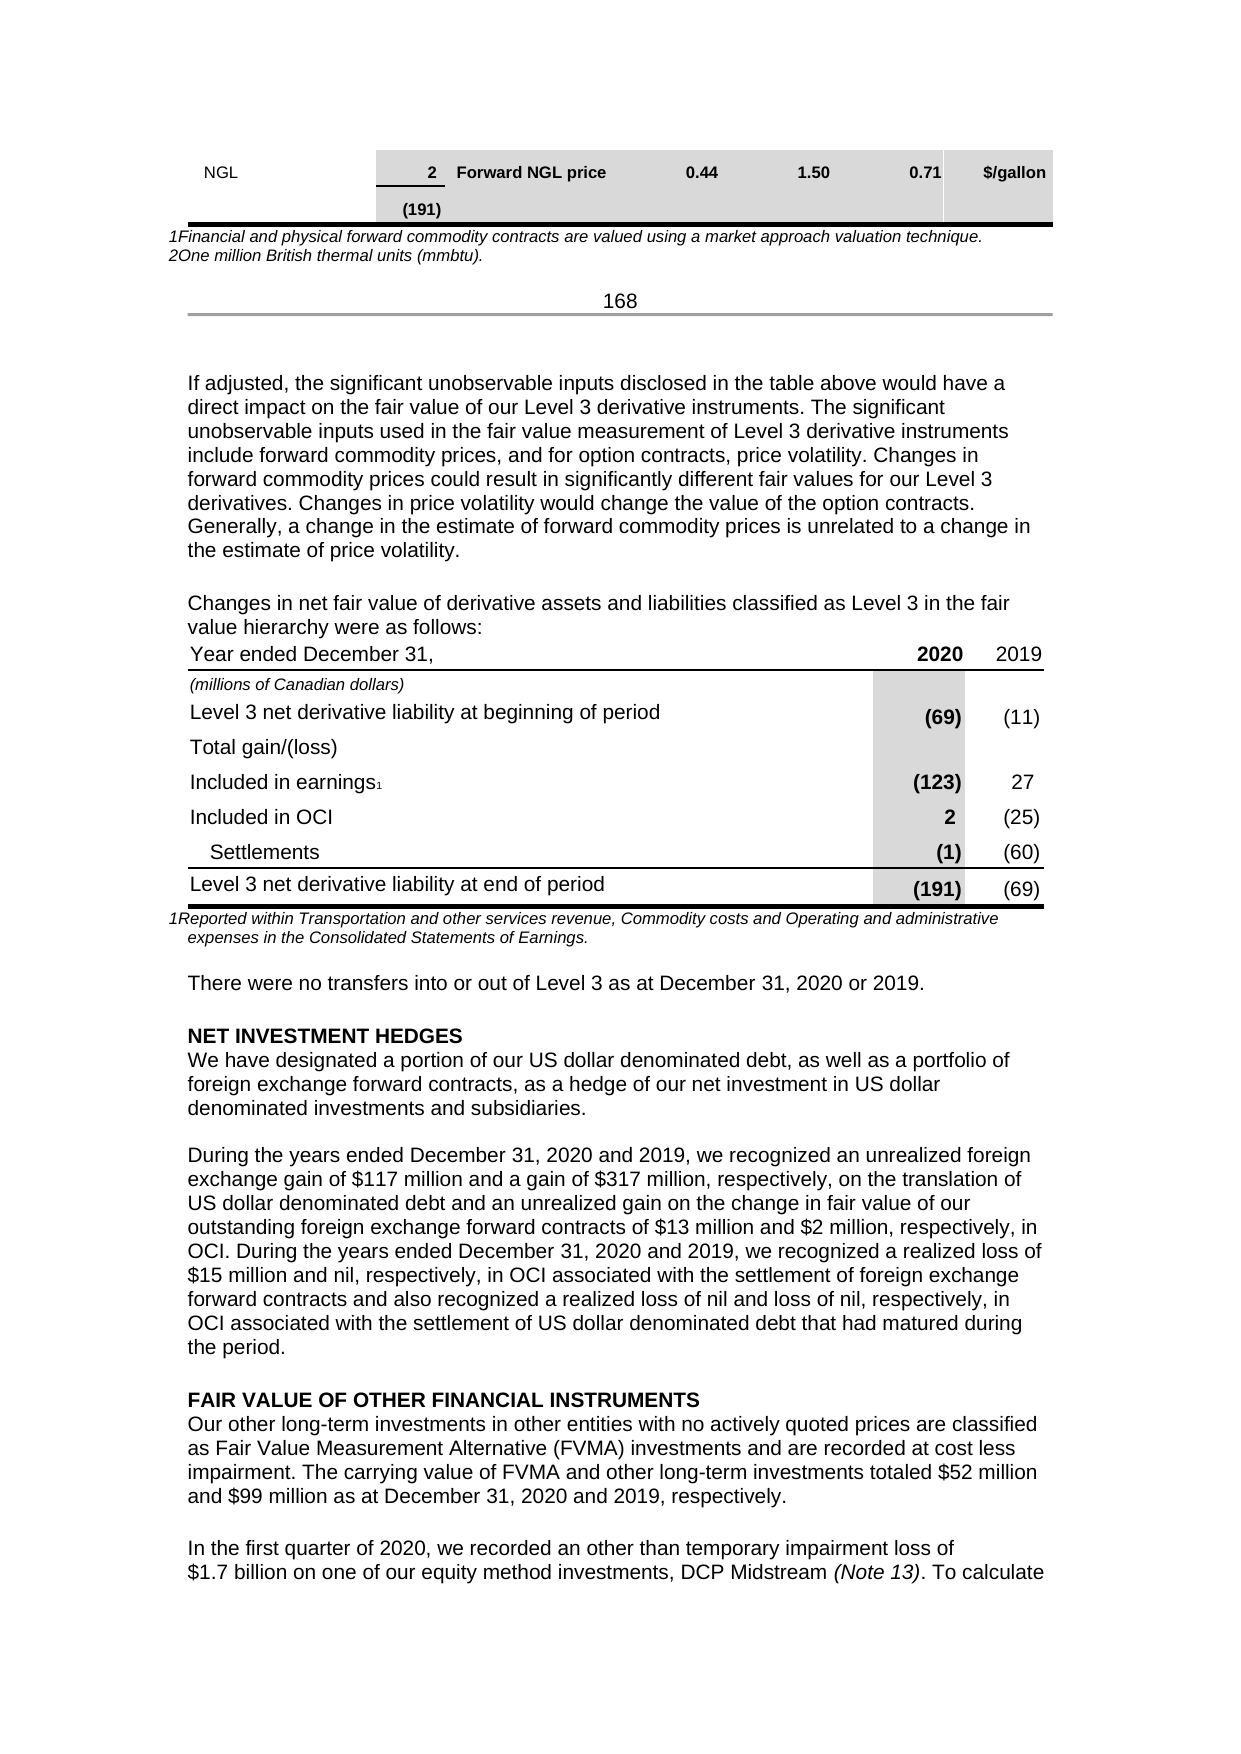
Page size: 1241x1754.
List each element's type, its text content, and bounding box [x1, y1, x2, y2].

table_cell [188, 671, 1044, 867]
text 168 [187, 289, 1053, 313]
text Changes in net fair value of derivative assets and liabilities classified as Level 3 in the fair value hierarchy were as follows: [187, 591, 1053, 639]
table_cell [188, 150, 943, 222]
text Our other long-term investments in other entities with no actively quoted prices are classified as Fair Value Measurement Alternative (FVMA) investments and are recorded at cost less impairment. The carrying value of FVMA and other long-term investments totaled $52 million and $99 million as at December 31, 2020 and 2019, respectively. [187, 1412, 1053, 1507]
text There were no transfers into or out of Level 3 as at December 31, 2020 or 2019. [187, 971, 1053, 995]
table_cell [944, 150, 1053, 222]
text During the years ended December 31, 2020 and 2019, we recognized an unrealized foreign exchange gain of $117 million and a gain of $317 million, respectively, on the translation of US dollar denominated debt and an unrealized gain on the change in fair value of our outstanding foreign exchange forward contracts of $13 million and $2 million, respectively, in OCI. During the years ended December 31, 2020 and 2019, we recognized a realized loss of $15 million and nil, respectively, in OCI associated with the settlement of foreign exchange forward contracts and also recognized a realized loss of nil and loss of nil, respectively, in OCI associated with the settlement of US dollar denominated debt that had matured during the period. [187, 1143, 1053, 1359]
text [187, 1536, 1053, 1584]
text 1Reported within Transportation and other services revenue, Commodity costs and Operating and administrative expenses in the Consolidated Statements of Earnings. [169, 908, 1053, 947]
text FAIR VALUE OF OTHER FINANCIAL INSTRUMENTS [187, 1388, 1053, 1412]
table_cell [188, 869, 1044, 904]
text If adjusted, the significant unobservable inputs disclosed in the table above would have a direct impact on the fair value of our Level 3 derivative instruments. The significant unobservable inputs used in the fair value measurement of Level 3 derivative instruments include forward commodity prices, and for option contracts, price volatility. Changes in forward commodity prices could result in significantly different fair values for our Level 3 derivatives. Changes in price volatility would change the value of the option contracts. Generally, a change in the estimate of forward commodity prices is unrelated to a change in the estimate of price volatility. [187, 371, 1053, 562]
text 2One million British thermal units (mmbtu). [169, 246, 1053, 265]
text We have designated a portion of our US dollar denominated debt, as well as a portfolio of foreign exchange forward contracts, as a hedge of our net investment in US dollar denominated investments and subsidiaries. [187, 1047, 1053, 1119]
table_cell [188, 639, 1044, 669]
text 1Financial and physical forward commodity contracts are valued using a market approach valuation technique. [169, 227, 1053, 246]
text NET INVESTMENT HEDGES [187, 1023, 1053, 1047]
